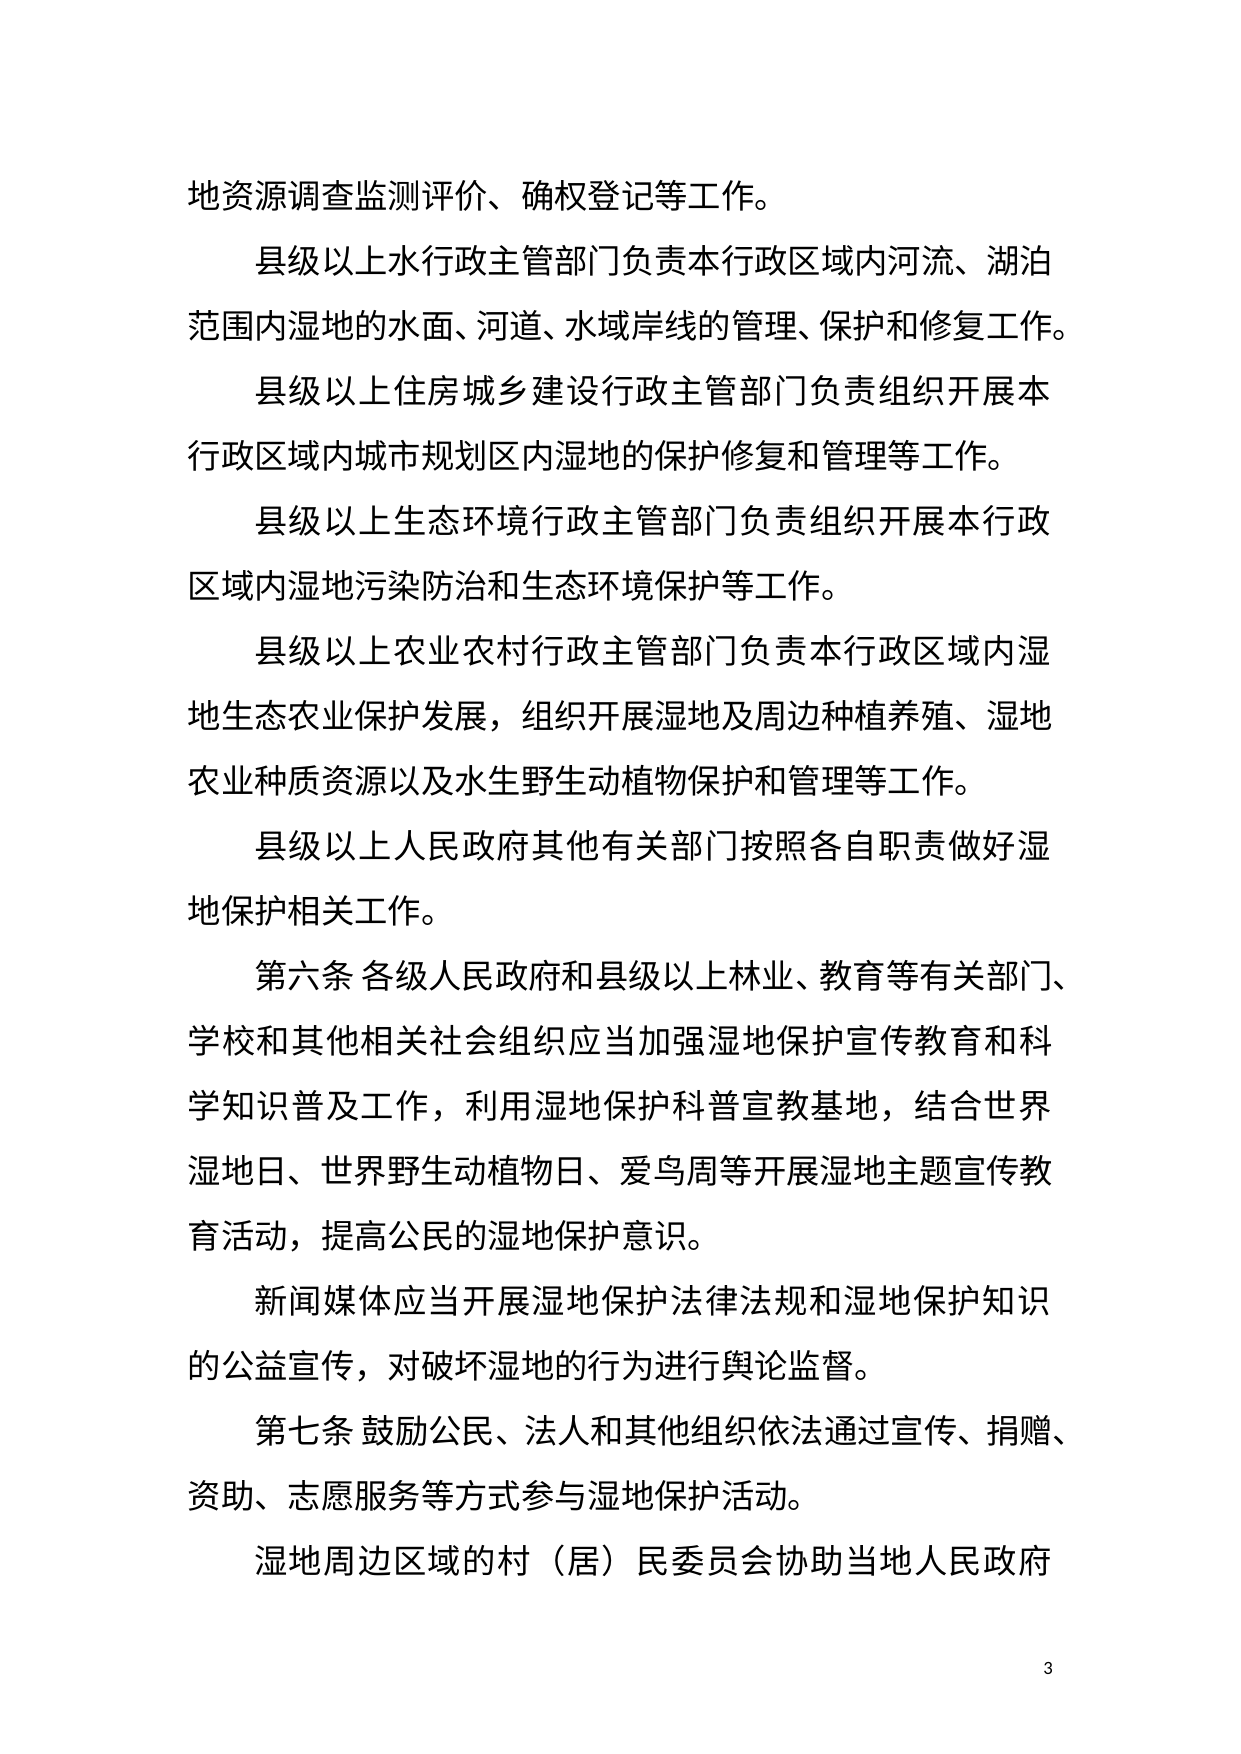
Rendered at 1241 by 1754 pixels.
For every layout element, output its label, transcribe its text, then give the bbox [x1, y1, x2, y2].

text 县级以上水行政主管部门负责本行政区域内河流、湖泊范围内湿地的水面、河道、水域岸线的管理、保护和修复工作。 [187, 227, 1053, 422]
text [187, 162, 1053, 227]
text 第七条 鼓励公民、法人和其他组织依法通过宣传、捐赠、资助、志愿服务等方式参与湿地保护活动。 [187, 1462, 1053, 1592]
text 县级以上人民政府其他有关部门按照各自职责做好湿地保护相关工作。 [187, 877, 1053, 1007]
text 县级以上生态环境行政主管部门负责组织开展本行政区域内湿地污染防治和生态环境保护等工作。 [187, 552, 1053, 682]
text 县级以上农业农村行政主管部门负责本行政区域内湿地生态农业保护发展，组织开展湿地及周边种植养殖、湿地农业种质资源以及水生野生动植物保护和管理等工作。 [187, 682, 1053, 877]
text 新闻媒体应当开展湿地保护法律法规和湿地保护知识的公益宣传，对破坏湿地的行为进行舆论监督。 [187, 1332, 1053, 1462]
text 县级以上住房城乡建设行政主管部门负责组织开展本行政区域内城市规划区内湿地的保护修复和管理等工作。 [187, 422, 1053, 552]
text 第六条 各级人民政府和县级以上林业、教育等有关部门、学校和其他相关社会组织应当加强湿地保护宣传教育和科学知识普及工作，利用湿地保护科普宣教基地，结合世界湿地日、世界野生动植物日、爱鸟周等开展湿地主题宣传教育活动，提高公民的湿地保护意识。 [187, 1007, 1053, 1332]
